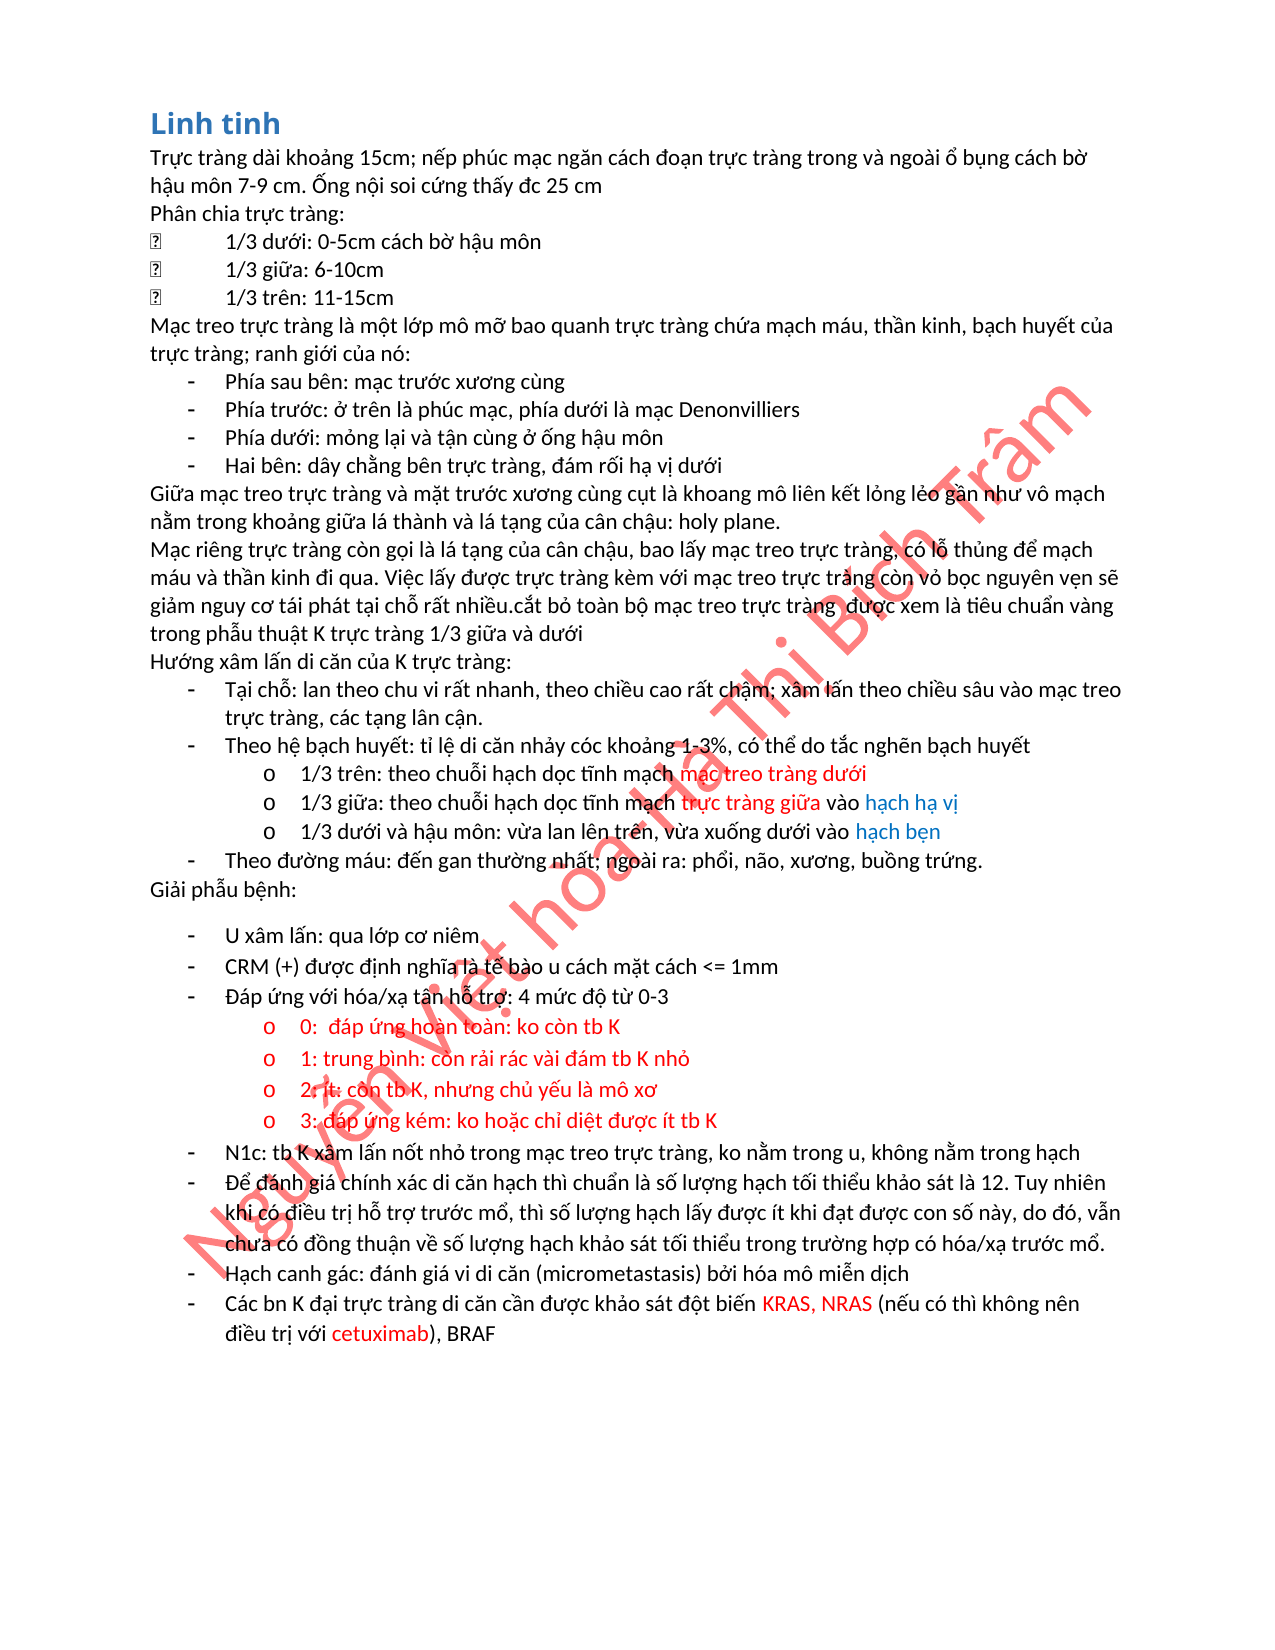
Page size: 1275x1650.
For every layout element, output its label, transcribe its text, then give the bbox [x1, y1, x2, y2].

list Phía dưới: mỏng lại và tận cùng ở ống hậu môn [187, 423, 1125, 451]
list 1/3 giữa: theo chuỗi hạch dọc tĩnh mạch trực tràng giữa vào hạch hạ vị [262, 788, 1125, 817]
text Giữa mạc treo trực tràng và mặt trước xương cùng cụt là khoang mô liên kết lỏng lẻo gần như vô mạch nằm trong khoảng giữa lá thành và lá tạng của cân chậu: holy plane. [150, 479, 1125, 535]
list 1: trung bình: còn rải rác vài đám tb K nhỏ [262, 1044, 1125, 1073]
subtitle Linh tinh [150, 103, 1125, 143]
text Phân chia trực tràng: [150, 199, 1125, 227]
list Các bn K đại trực tràng di căn cần được khảo sát đột biến KRAS, NRAS (nếu có thì không nên điều trị với cetuximab), BRAF [187, 1289, 1125, 1347]
list CRM (+) được định nghĩa là tế bào u cách mặt cách <= 1mm [187, 952, 1125, 980]
text Mạc riêng trực tràng còn gọi là lá tạng của cân chậu, bao lấy mạc treo trực tràng, có lỗ thủng để mạch máu và thần kinh đi qua. Việc lấy được trực tràng kèm với mạc treo trực tràng còn vỏ bọc nguyên vẹn sẽ giảm nguy cơ tái phát tại chỗ rất nhiều.cắt bỏ toàn bộ mạc treo trực tràng được xem là tiêu chuẩn vàng trong phẫu thuật K trực tràng 1/3 giữa và dưới [150, 535, 1125, 647]
text Giải phẫu bệnh: [150, 875, 1125, 903]
list 3: đáp ứng kém: ko hoặc chỉ diệt được ít tb K [262, 1107, 1125, 1136]
text Mạc treo trực tràng là một lớp mô mỡ bao quanh trực tràng chứa mạch máu, thần kinh, bạch huyết của trực tràng; ranh giới của nó: [150, 311, 1125, 367]
text Trực tràng dài khoảng 15cm; nếp phúc mạc ngăn cách đoạn trực tràng trong và ngoài ổ bụng cách bờ hậu môn 7-9 cm. Ống nội soi cứng thấy đc 25 cm [150, 143, 1125, 199]
list Theo hệ bạch huyết: tỉ lệ di căn nhảy cóc khoảng 1-3%, có thể do tắc nghẽn bạch huyết [187, 731, 1125, 759]
list Hạch canh gác: đánh giá vi di căn (micrometastasis) bởi hóa mô miễn dịch [187, 1259, 1125, 1287]
list 0: đáp ứng hoàn toàn: ko còn tb K [262, 1012, 1125, 1041]
list 1/3 dưới và hậu môn: vừa lan lên trên, vừa xuống dưới vào hạch bẹn [262, 817, 1125, 847]
list U xâm lấn: qua lớp cơ niêm [187, 922, 1125, 949]
text  1/3 trên: 11-15cm [150, 283, 1125, 311]
text  1/3 giữa: 6-10cm [150, 255, 1125, 283]
text  1/3 dưới: 0-5cm cách bờ hậu môn [150, 227, 1125, 255]
list Phía trước: ở trên là phúc mạc, phía dưới là mạc Denonvilliers [187, 395, 1125, 423]
list 2: ít: còn tb K, nhưng chủ yếu là mô xơ [262, 1075, 1125, 1104]
list Theo đường máu: đến gan thường nhất; ngoài ra: phổi, não, xương, buồng trứng. [187, 847, 1125, 875]
list Phía sau bên: mạc trước xương cùng [187, 367, 1125, 395]
list Hai bên: dây chằng bên trực tràng, đám rối hạ vị dưới [187, 451, 1125, 479]
list N1c: tb K xâm lấn nốt nhỏ trong mạc treo trực tràng, ko nằm trong u, không nằm trong hạch [187, 1138, 1125, 1166]
list Để đánh giá chính xác di căn hạch thì chuẩn là số lượng hạch tối thiểu khảo sát là 12. Tuy nhiên khi có điều trị hỗ trợ trước mổ, thì số lượng hạch lấy được ít khi đạt được con số này, do đó, vẫn chưa có đồng thuận về số lượng hạch khảo sát tối thiểu trong trường hợp có hóa/xạ trước mổ. [187, 1168, 1125, 1257]
list Đáp ứng với hóa/xạ tân hỗ trợ: 4 mức độ từ 0-3 [187, 982, 1125, 1010]
list 1/3 trên: theo chuỗi hạch dọc tĩnh mạch mạc treo tràng dưới [262, 759, 1125, 788]
list Tại chỗ: lan theo chu vi rất nhanh, theo chiều cao rất chậm; xâm lấn theo chiều sâu vào mạc treo trực tràng, các tạng lân cận. [187, 675, 1125, 731]
text Hướng xâm lấn di căn của K trực tràng: [150, 647, 1125, 675]
